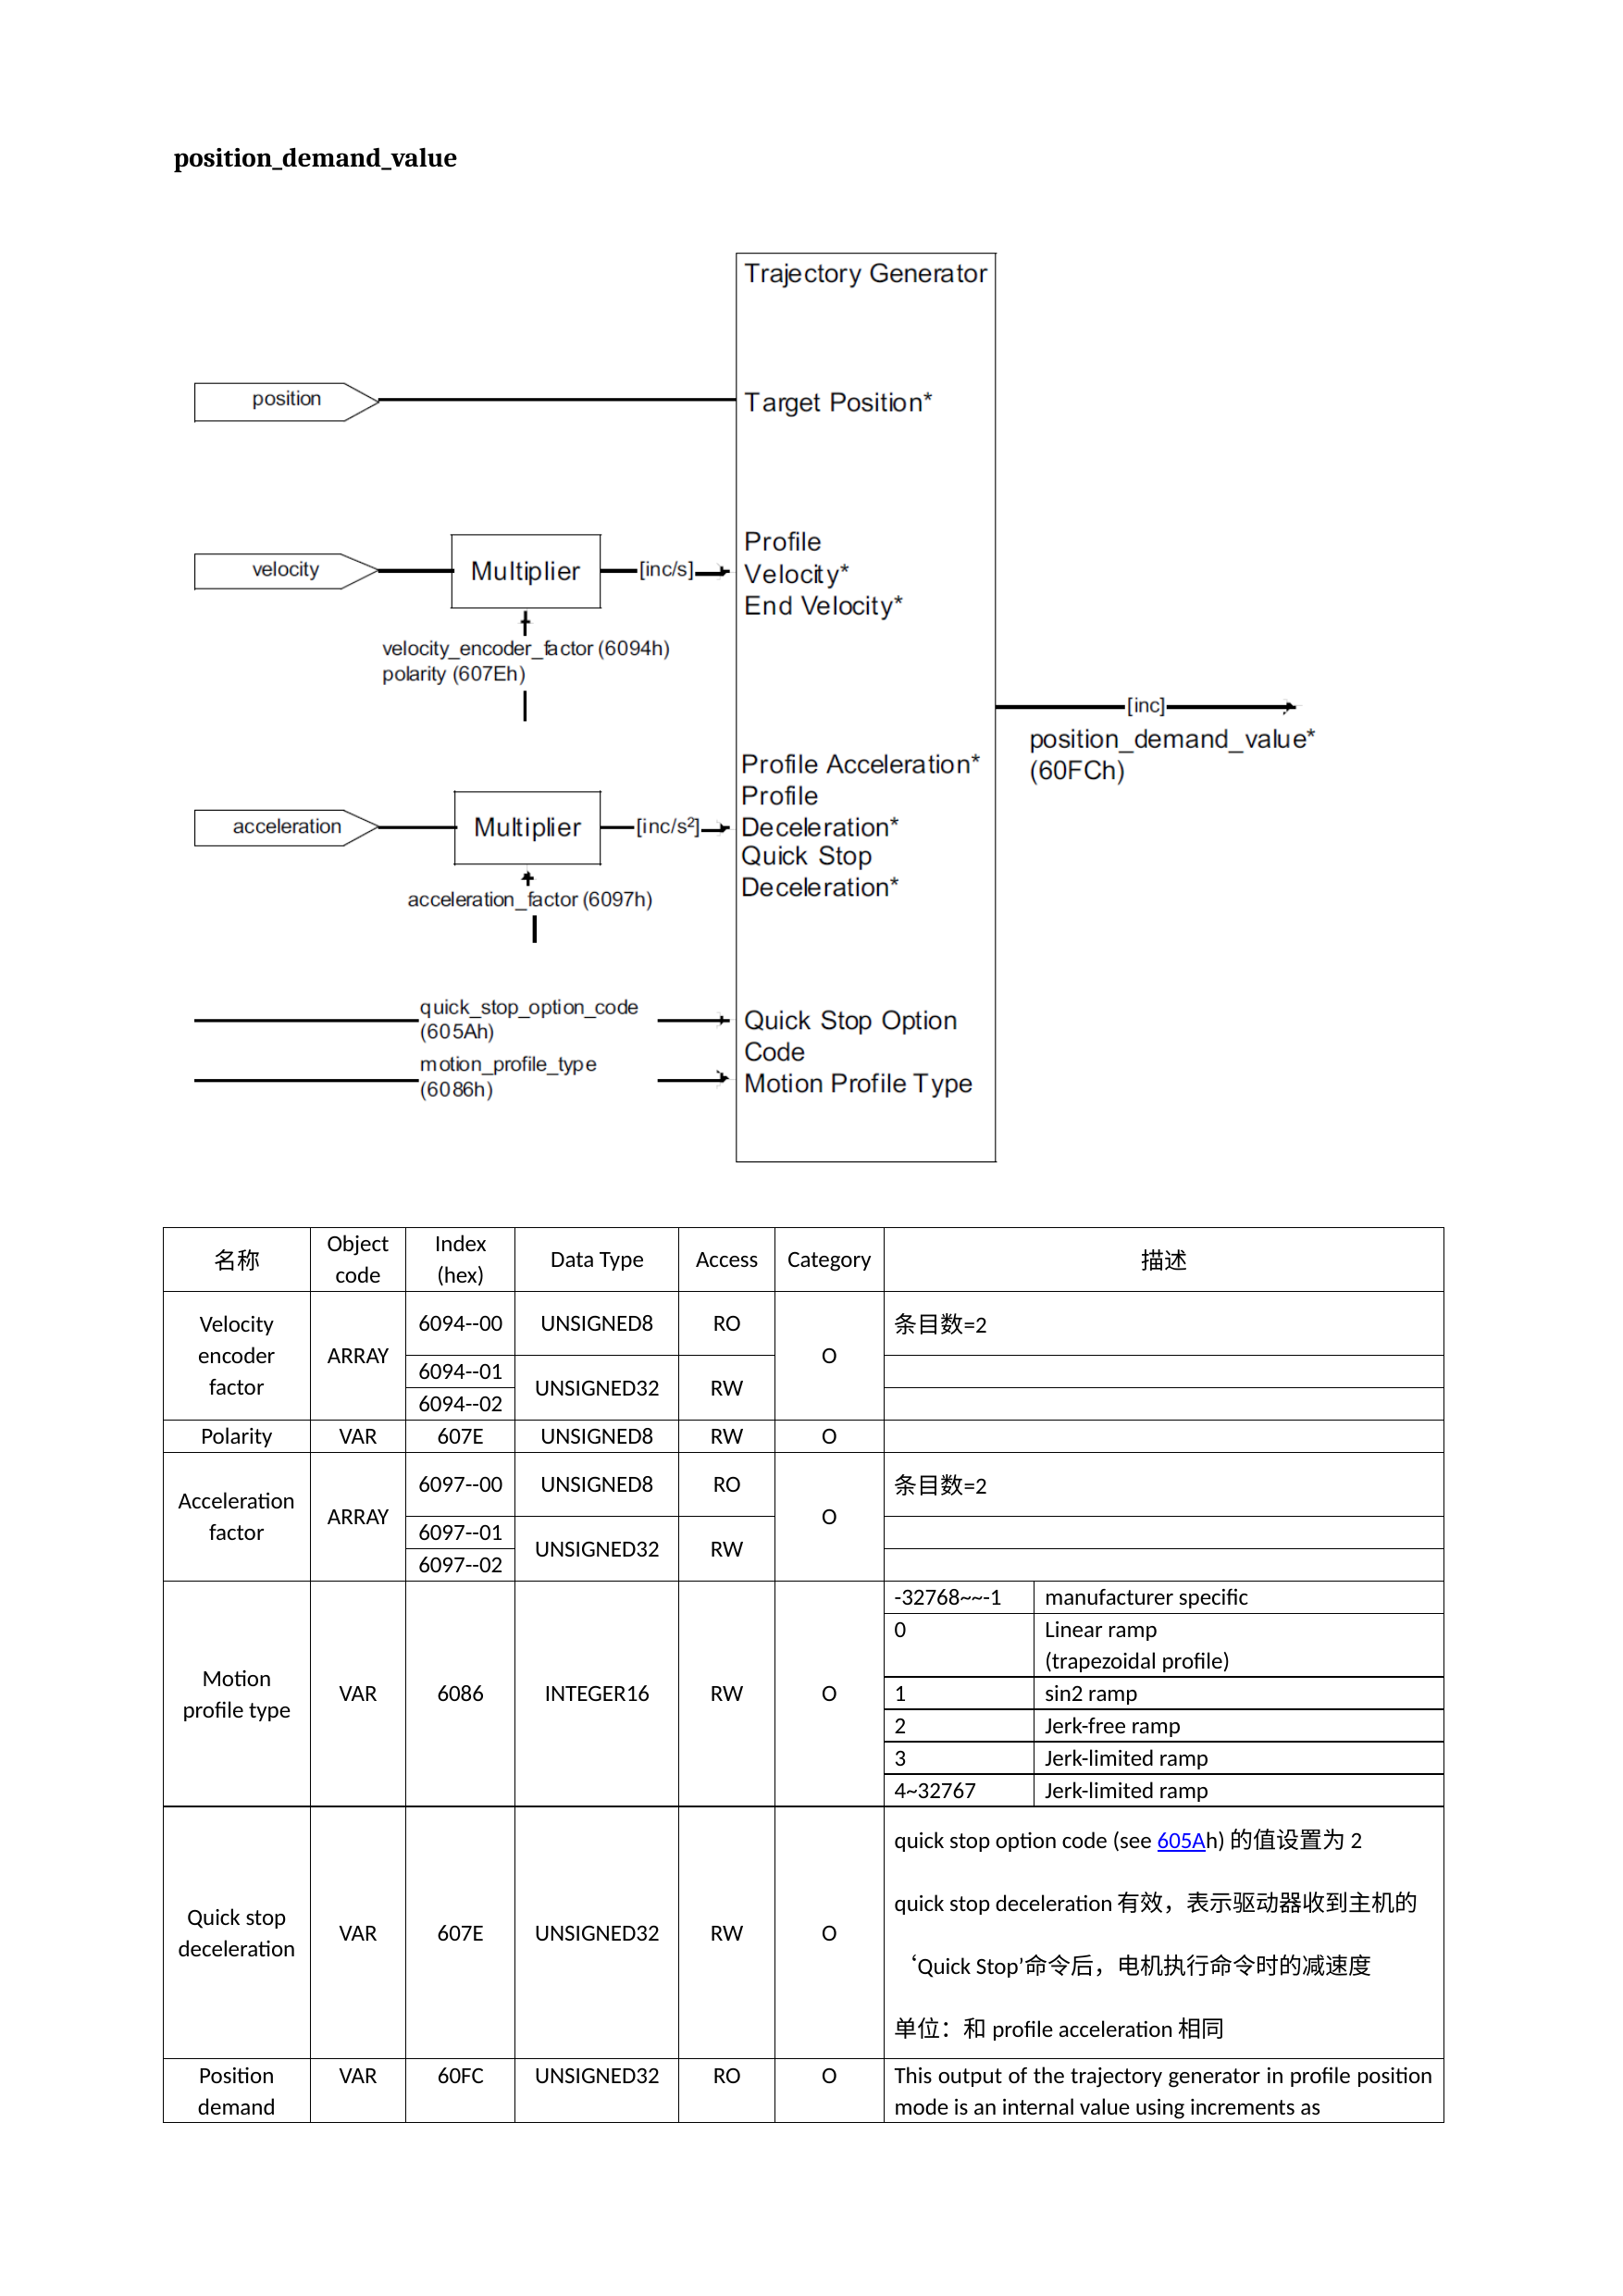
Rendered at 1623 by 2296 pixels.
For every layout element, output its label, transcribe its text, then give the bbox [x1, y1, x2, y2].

table_cell UNSIGNED32 [515, 2059, 678, 2122]
table_cell O [775, 1453, 884, 1580]
table_cell O [775, 1582, 884, 1806]
table_header Data Type [515, 1228, 678, 1290]
table_cell Jerk-free ramp [1035, 1710, 1443, 1741]
table_cell VAR [311, 1421, 405, 1451]
table_cell INTEGER16 [515, 1582, 678, 1806]
picture [173, 220, 1344, 1172]
table_cell O [775, 1807, 884, 2058]
table_cell RO [679, 2059, 774, 2122]
table_cell Quick stop deceleration [164, 1807, 310, 2058]
table_cell 607E [406, 1421, 514, 1451]
table_cell RW [679, 1356, 774, 1419]
table_cell UNSIGNED32 [515, 1807, 678, 2058]
table_cell 0 [885, 1614, 1034, 1676]
table_cell 6097--02 [406, 1549, 514, 1580]
table_cell 条目数=2 [885, 1292, 1443, 1354]
table_cell [885, 1549, 1443, 1580]
table_cell 6097--00 [406, 1453, 514, 1515]
table_cell Motion profile type [164, 1582, 310, 1806]
table_cell Jerk-limited ramp [1035, 1775, 1443, 1806]
table_cell RO [679, 1292, 774, 1354]
table_cell -32768~~-1 [885, 1582, 1034, 1612]
table_cell RO [679, 1453, 774, 1515]
table_cell 6094--01 [406, 1356, 514, 1386]
table_cell 1 [885, 1678, 1034, 1708]
table_cell 3 [885, 1743, 1034, 1773]
subtitle position_demand_value [173, 142, 1449, 173]
table_cell [885, 1517, 1443, 1547]
table_cell Linear ramp (trapezoidal profile) [1035, 1614, 1443, 1676]
table_cell 6094--02 [406, 1388, 514, 1419]
table_cell manufacturer specific [1035, 1582, 1443, 1612]
table_cell RW [679, 1582, 774, 1806]
table_cell O [775, 2059, 884, 2122]
table_cell [885, 1356, 1443, 1386]
table_cell 条目数=2 [885, 1453, 1443, 1515]
table_header 描述 [885, 1228, 1443, 1290]
table_cell ARRAY [311, 1292, 405, 1419]
table_cell 60FC [406, 2059, 514, 2122]
table_cell Velocity encoder factor [164, 1292, 310, 1419]
table_cell UNSIGNED8 [515, 1421, 678, 1451]
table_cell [164, 2059, 310, 2122]
table_cell 6097--01 [406, 1517, 514, 1547]
table_cell UNSIGNED8 [515, 1292, 678, 1354]
table_cell Jerk-limited ramp [1035, 1743, 1443, 1773]
table_header 名称 [164, 1228, 310, 1290]
table_cell ARRAY [311, 1453, 405, 1580]
table_cell VAR [311, 1807, 405, 2058]
table_cell [885, 1421, 1443, 1451]
table_cell quick stop option code (see 605Ah) 的值设置为2 quick stop deceleration有效，表示驱动器收到主机的‘Quick Stop’命令后，电机执行命令时的减速度 单位：和 profile acceleration 相同 [885, 1807, 1443, 2058]
table_cell Acceleration factor [164, 1453, 310, 1580]
table_header Object code [311, 1228, 405, 1290]
table_cell 6086 [406, 1582, 514, 1806]
table_cell O [775, 1292, 884, 1419]
table_cell VAR [311, 1582, 405, 1806]
table_cell RW [679, 1421, 774, 1451]
table_cell UNSIGNED8 [515, 1453, 678, 1515]
table_cell sin2 ramp [1035, 1678, 1443, 1708]
table_cell O [775, 1421, 884, 1451]
table_cell RW [679, 1807, 774, 2058]
table_cell RW [679, 1517, 774, 1580]
table_cell 4~32767 [885, 1775, 1034, 1806]
table_header Access [679, 1228, 774, 1290]
table_cell 2 [885, 1710, 1034, 1741]
table_cell UNSIGNED32 [515, 1356, 678, 1419]
table_cell 607E [406, 1807, 514, 2058]
table_cell [885, 1388, 1443, 1419]
table_cell 6094--00 [406, 1292, 514, 1354]
table_header Index (hex) [406, 1228, 514, 1290]
table_cell UNSIGNED32 [515, 1517, 678, 1580]
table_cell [885, 2059, 1443, 2122]
table_cell Polarity [164, 1421, 310, 1451]
table_header Category [775, 1228, 884, 1290]
table_cell VAR [311, 2059, 405, 2122]
